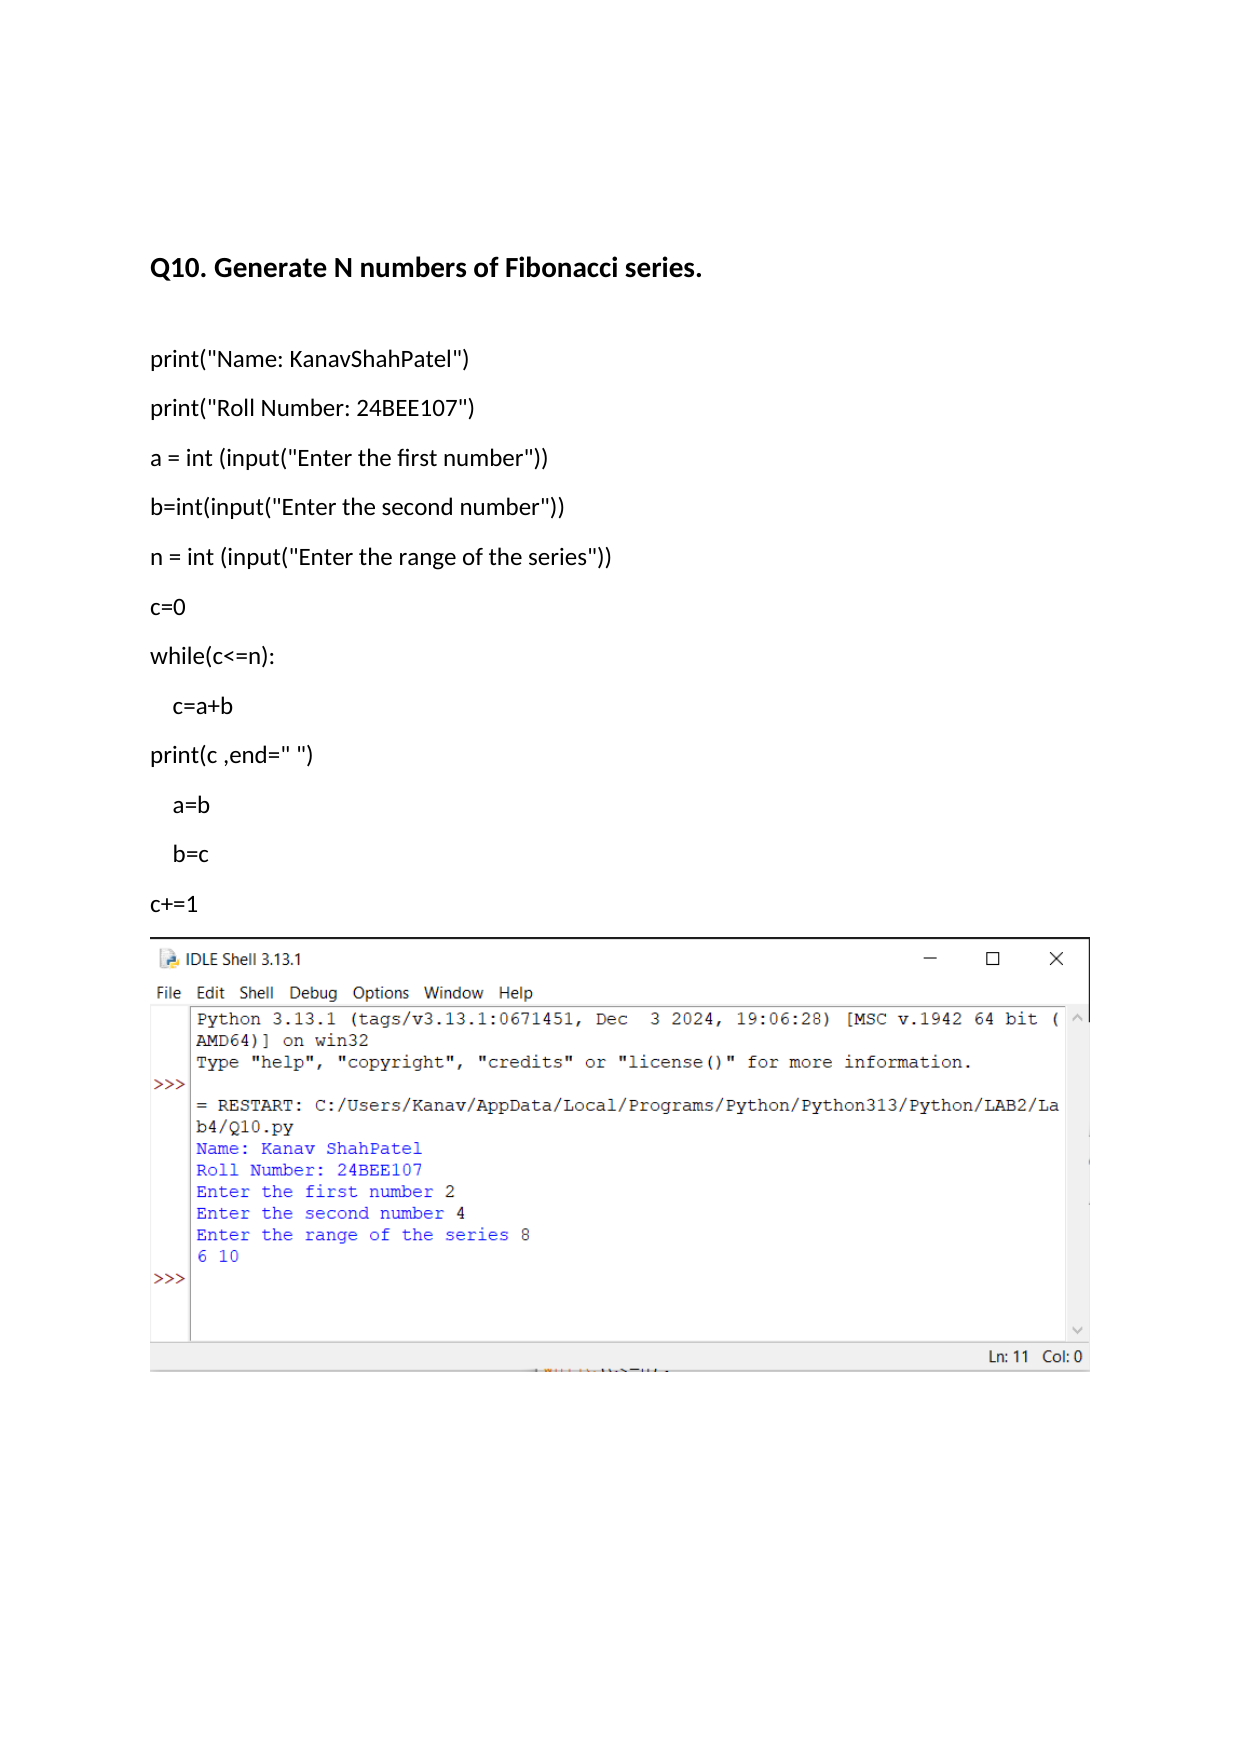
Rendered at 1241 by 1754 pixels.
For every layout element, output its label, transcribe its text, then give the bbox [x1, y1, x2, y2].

text b=int(input("Enter the second number")) [150, 491, 1090, 522]
text b=c [150, 838, 1090, 869]
text a=b [150, 789, 1090, 819]
text a = int (input("Enter the first number")) [150, 442, 1090, 472]
text print("Name: KanavShahPatel") [150, 343, 1090, 373]
text c+=1 [150, 888, 1090, 919]
text n = int (input("Enter the range of the series")) [150, 541, 1090, 572]
text c=a+b [150, 690, 1090, 720]
text c=0 [150, 591, 1090, 621]
text print("Roll Number: 24BEE107") [150, 392, 1090, 423]
text while(c<=n): [150, 640, 1090, 671]
text Q10. Generate N numbers of Fibonacci series. [150, 249, 1090, 285]
picture [150, 937, 1090, 1372]
text print(c ,end=" ") [150, 739, 1090, 770]
